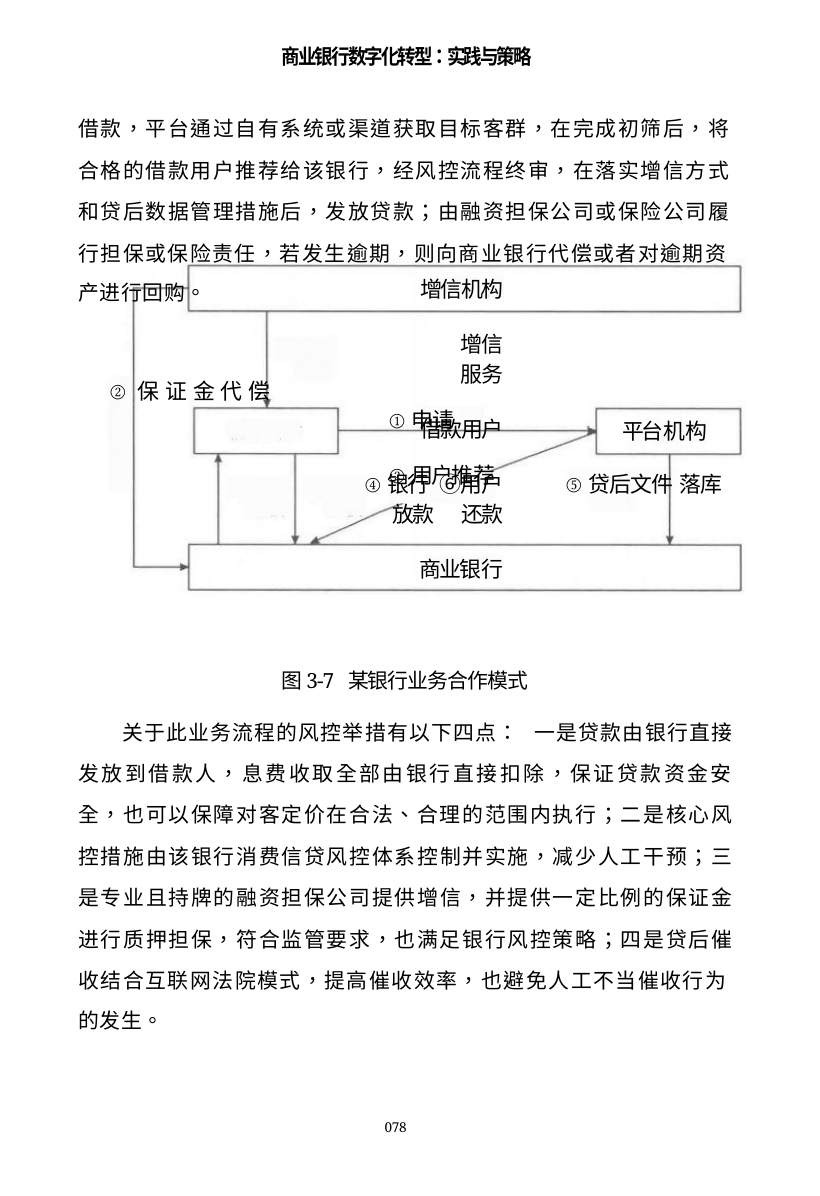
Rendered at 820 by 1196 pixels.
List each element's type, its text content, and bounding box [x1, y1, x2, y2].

text 产进行回购。 [78, 280, 732, 306]
text 的发生。 [78, 1008, 732, 1034]
text 借款，平台通过自有系统或渠道获取目标客群，在完成初筛后，将 合格的借款用户推荐给该银行，经风控流程终审，在落实增信方式 和贷后数据管理措施后，发放贷款；由融资担保公司或保险公司履 行担保或保险责任，若发生逾期，则向商业银行代偿或者对逾期资 [78, 114, 730, 267]
picture [105, 258, 746, 596]
text 关于此业务流程的风控举措有以下四点： 一是贷款由银行直接 发放到借款人，息费收取全部由银行直接扣除，保证贷款资金安 全，也可以保障对客定价在合法、合理的范围内执行；二是核心风 控措施由该银行消费信贷风控体系控制并实施，减少人工干预；三 是专业且持牌的融资担保公司提供增信，并提供一定比例的保证金 进行质押担保，符合监管要求，也满足银行风控策略；四是贷后催 收结合互联网法院模式，提高催收效率，也避免人工不当催收行为 [78, 718, 732, 995]
text 商业银行数字化转型：实践与策略 [281, 44, 732, 69]
text 图3-7 某银行业务合作模式 [281, 668, 732, 693]
